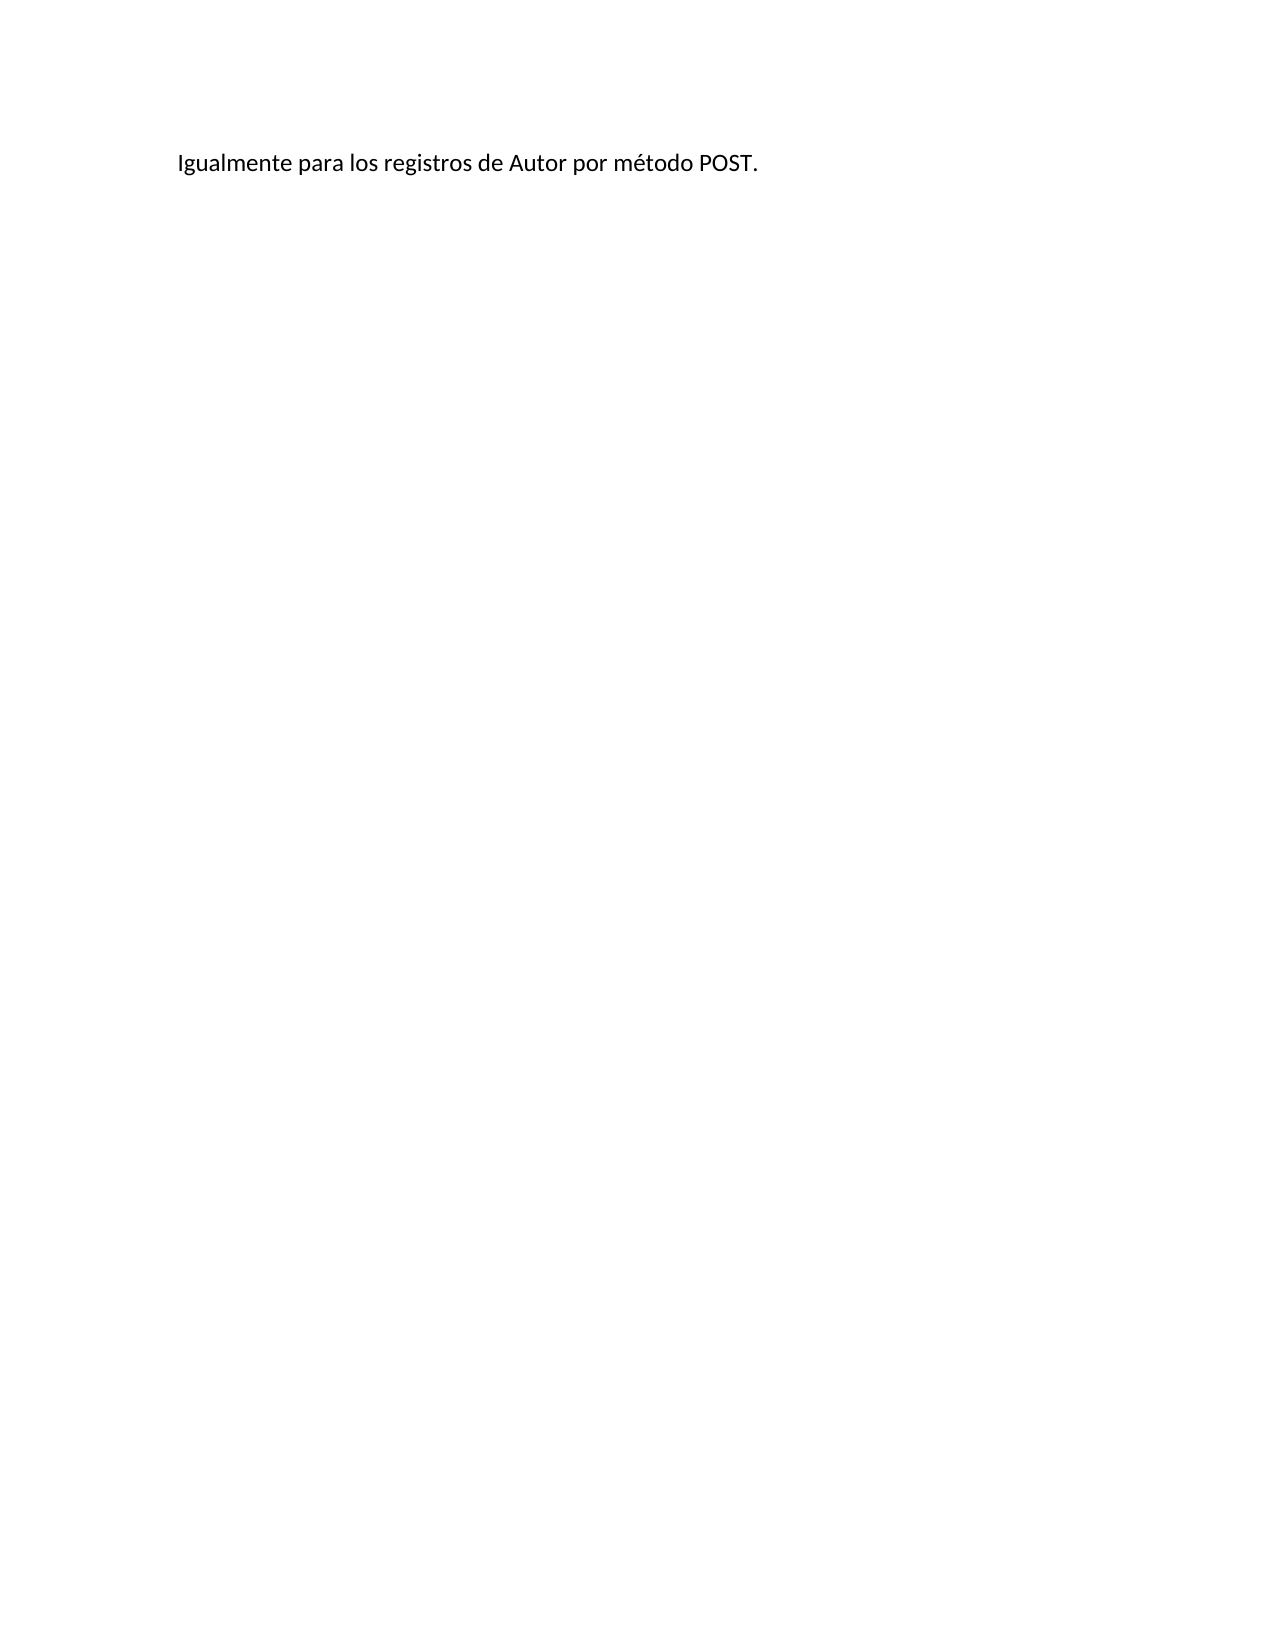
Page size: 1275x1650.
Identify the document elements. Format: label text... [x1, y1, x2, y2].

text Igualmente para los registros de Autor por método POST. [177, 148, 1098, 178]
